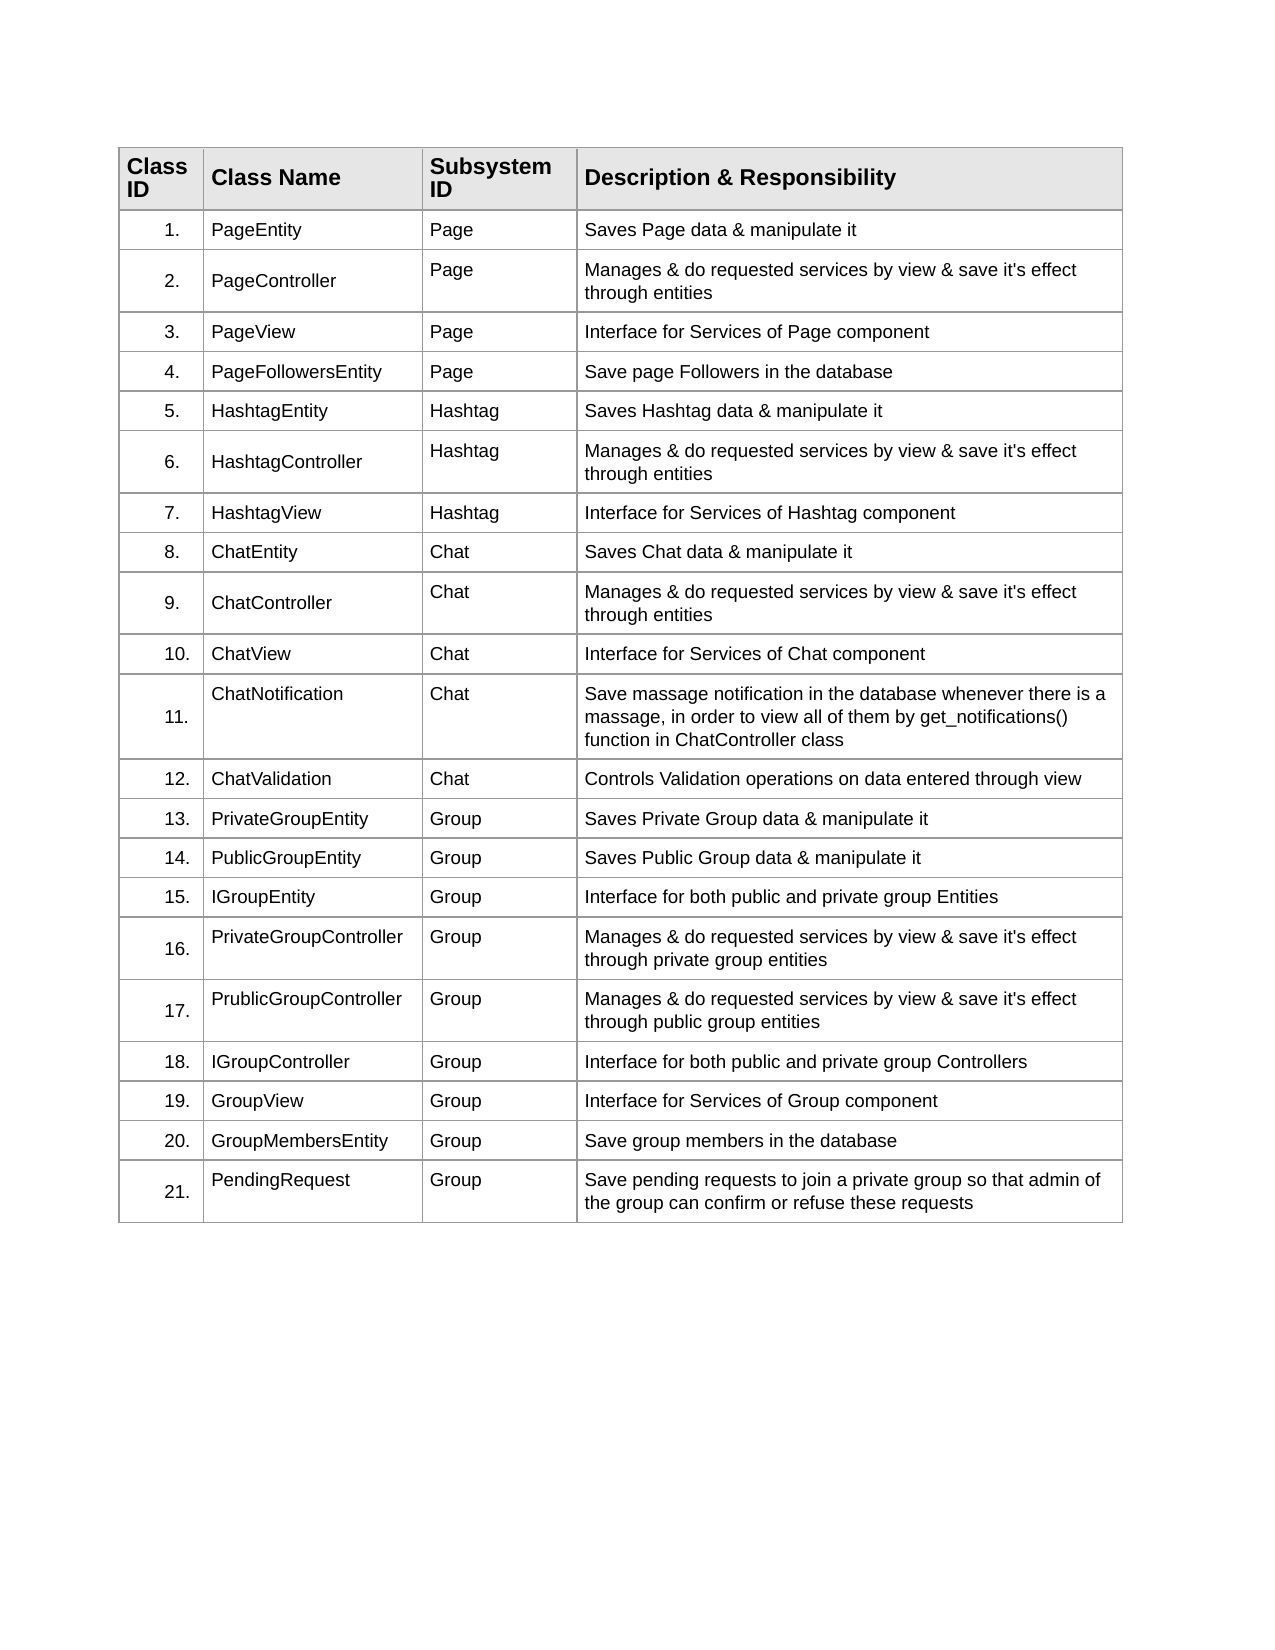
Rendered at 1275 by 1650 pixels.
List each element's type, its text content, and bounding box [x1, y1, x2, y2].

table_cell Saves Page data & manipulate it [578, 211, 1122, 249]
table_cell Chat [423, 573, 576, 633]
table_cell PublicGroupEntity [204, 839, 422, 877]
table_cell Chat [423, 533, 576, 571]
table_cell ChatNotification [204, 675, 422, 758]
table_cell ChatValidation [204, 760, 422, 798]
table_cell Chat [423, 760, 576, 798]
table_cell [120, 211, 203, 249]
table_cell Group [423, 1082, 576, 1120]
table_cell Saves Chat data & manipulate it [578, 533, 1122, 571]
table_header Class ID [120, 148, 203, 209]
table_cell Manages & do requested services by view & save it's effect through public group entities [578, 980, 1122, 1041]
table_cell IGroupController [204, 1042, 422, 1080]
table_cell Group [423, 918, 576, 978]
table_cell Hashtag [423, 494, 576, 531]
table_cell Page [423, 211, 576, 249]
table_cell Save group members in the database [578, 1121, 1122, 1159]
table_cell Interface for Services of Group component [578, 1082, 1122, 1120]
table_cell [120, 533, 203, 571]
table_cell Group [423, 799, 576, 837]
table_cell Group [423, 878, 576, 916]
table_cell ChatController [204, 573, 422, 633]
table_cell Save pending requests to join a private group so that admin of the group can confirm or refuse these requests [578, 1161, 1122, 1222]
table_cell Controls Validation operations on data entered through view [578, 760, 1122, 798]
table_cell Hashtag [423, 431, 576, 492]
table_cell [120, 878, 203, 916]
table_cell PrivateGroupController [204, 918, 422, 978]
table_cell Page [423, 250, 576, 311]
table_cell [120, 1082, 203, 1120]
table_header Description & Responsibility [578, 148, 1122, 209]
table_cell ChatView [204, 635, 422, 673]
table_cell PageView [204, 313, 422, 351]
table_cell Interface for Services of Page component [578, 313, 1122, 351]
table_cell [120, 1042, 203, 1080]
table_cell Group [423, 1121, 576, 1159]
table_cell Manages & do requested services by view & save it's effect through private group entities [578, 918, 1122, 978]
table_cell Interface for both public and private group Entities [578, 878, 1122, 916]
table_cell Page [423, 313, 576, 351]
table_cell PrivateGroupEntity [204, 799, 422, 837]
table_cell [120, 392, 203, 429]
table_cell Group [423, 1161, 576, 1222]
table_cell Save massage notification in the database whenever there is a massage, in order to view all of them by get_notifications() function in ChatController class [578, 675, 1122, 758]
table_cell GroupView [204, 1082, 422, 1120]
table_cell Group [423, 980, 576, 1041]
table_cell [120, 573, 203, 633]
table_cell IGroupEntity [204, 878, 422, 916]
table_cell Saves Hashtag data & manipulate it [578, 392, 1122, 429]
table_header Subsystem ID [423, 148, 577, 209]
table_cell PendingRequest [204, 1161, 422, 1222]
table_cell ChatEntity [204, 533, 422, 571]
table_cell Group [423, 839, 576, 877]
table_cell [120, 431, 203, 492]
table_cell [120, 313, 203, 351]
table_cell Chat [423, 635, 576, 673]
table_cell Hashtag [423, 392, 576, 429]
table_header Class Name [204, 148, 422, 209]
table_cell PageController [204, 250, 422, 311]
table_cell Manages & do requested services by view & save it's effect through entities [578, 431, 1122, 492]
table_cell [120, 250, 203, 311]
table_cell Group [423, 1042, 576, 1080]
table_cell [120, 1161, 203, 1222]
table_cell [120, 352, 203, 390]
table_cell [120, 760, 203, 798]
table_cell [120, 494, 203, 531]
table_cell Chat [423, 675, 576, 758]
table_cell Interface for both public and private group Controllers [578, 1042, 1122, 1080]
table_cell Interface for Services of Hashtag component [578, 494, 1122, 531]
table_cell [120, 918, 203, 978]
table_cell Manages & do requested services by view & save it's effect through entities [578, 573, 1122, 633]
table_cell [120, 839, 203, 877]
table_cell Manages & do requested services by view & save it's effect through entities [578, 250, 1122, 311]
table_cell Interface for Services of Chat component [578, 635, 1122, 673]
table_cell Page [423, 352, 576, 390]
table_cell Saves Public Group data & manipulate it [578, 839, 1122, 877]
table_cell HashtagView [204, 494, 422, 531]
table_cell [120, 635, 203, 673]
table_cell PageFollowersEntity [204, 352, 422, 390]
table_cell PrublicGroupController [204, 980, 422, 1041]
table_cell [120, 799, 203, 837]
table_cell Saves Private Group data & manipulate it [578, 799, 1122, 837]
table_cell GroupMembersEntity [204, 1121, 422, 1159]
table_cell HashtagEntity [204, 392, 422, 429]
table_cell PageEntity [204, 211, 422, 249]
table_cell Save page Followers in the database [578, 352, 1122, 390]
table_cell [120, 980, 203, 1041]
table_cell [120, 675, 203, 758]
table_cell [120, 1121, 203, 1159]
table_cell HashtagController [204, 431, 422, 492]
